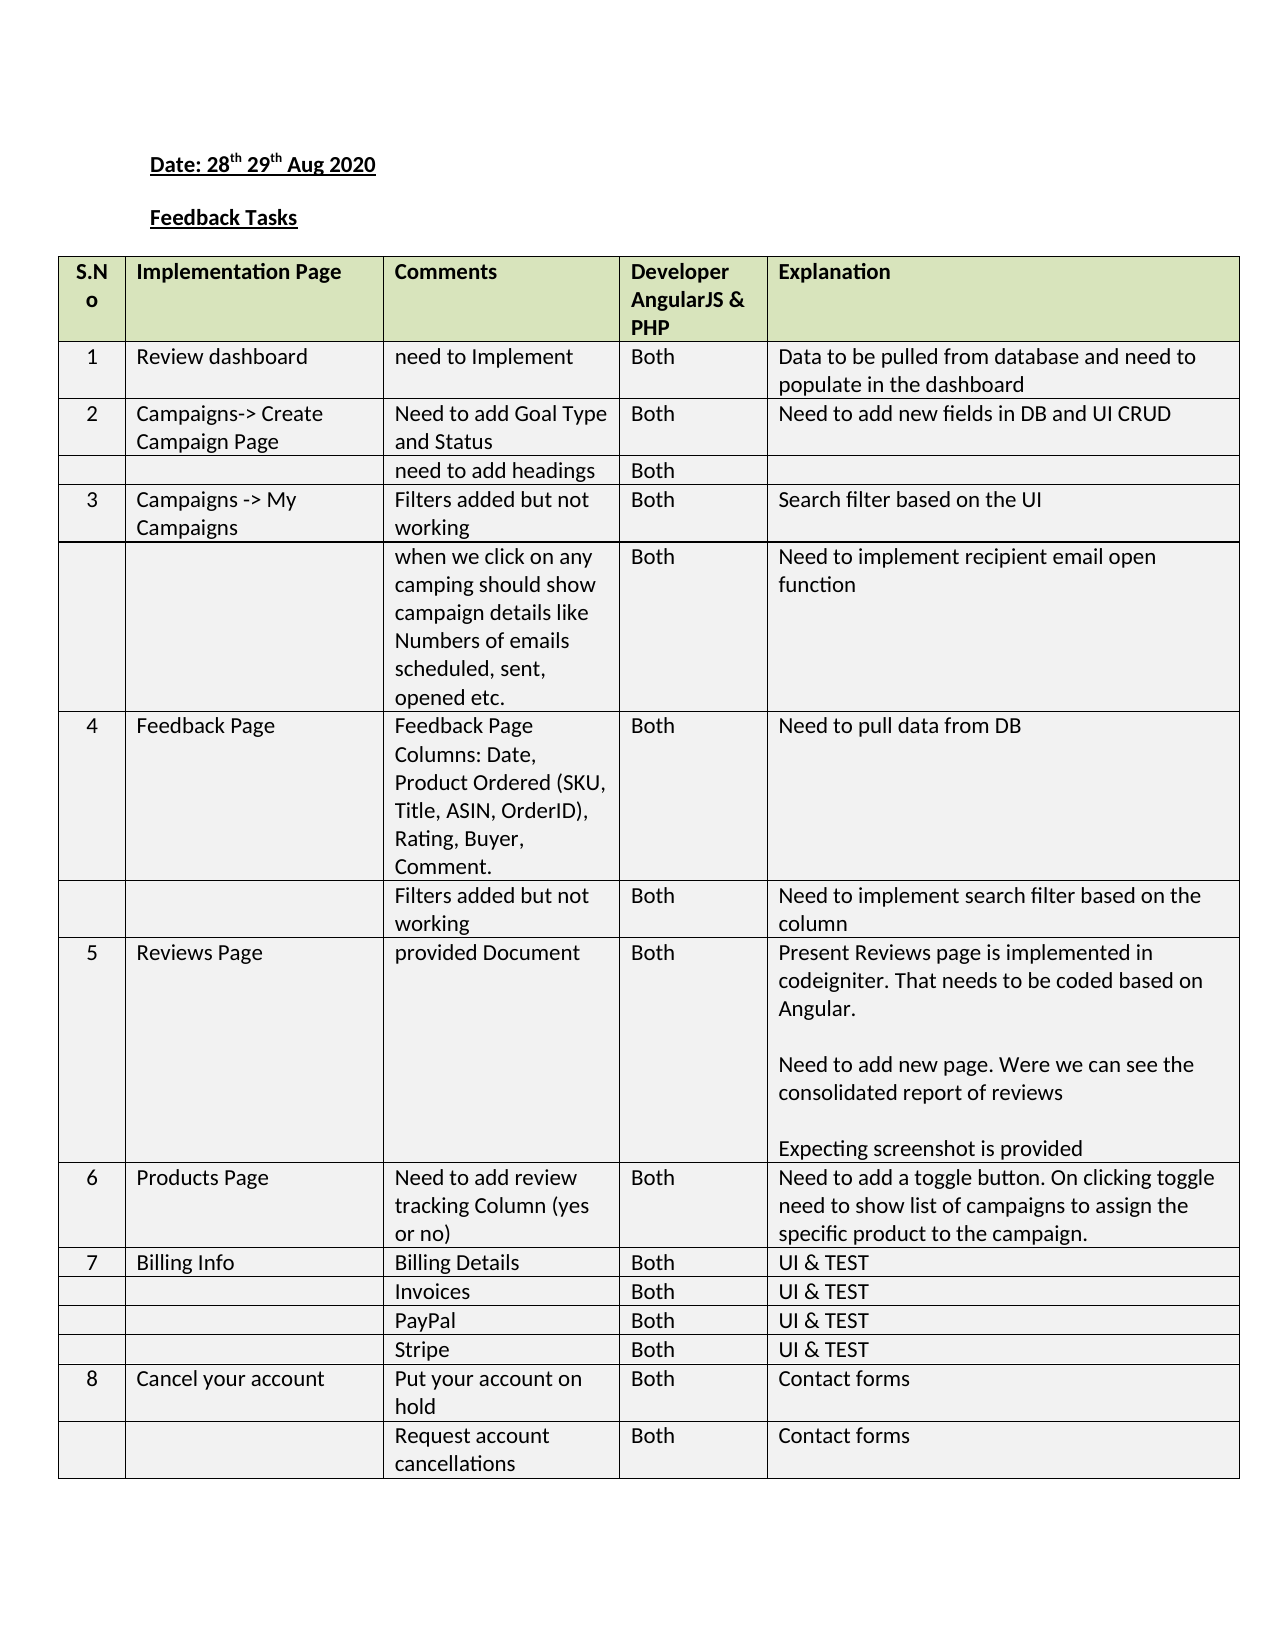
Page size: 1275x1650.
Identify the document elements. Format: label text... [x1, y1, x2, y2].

table_cell Put your account on hold [384, 1365, 619, 1421]
table_cell Present Reviews page is implemented in codeigniter. That needs to be coded based on Angular. Need to add new page. Were we can see the consolidated report of reviews Expecting screenshot is provided [768, 938, 1239, 1162]
table_cell 7 [59, 1248, 125, 1276]
table_cell Both [620, 1277, 767, 1305]
table_cell Both [620, 1422, 767, 1478]
table_cell Reviews Page [126, 938, 383, 1162]
table_cell Both [620, 1163, 767, 1247]
table_cell Campaigns-> Create Campaign Page [126, 399, 383, 455]
table_cell Both [620, 1335, 767, 1363]
table_cell Both [620, 1306, 767, 1334]
table_cell Both [620, 543, 767, 711]
table_cell UI & TEST [768, 1248, 1239, 1276]
table_cell Need to add Goal Type and Status [384, 399, 619, 455]
table_cell 3 [59, 485, 125, 541]
table_cell UI & TEST [768, 1306, 1239, 1334]
table_cell Search filter based on the UI [768, 485, 1239, 541]
table_cell [59, 1306, 125, 1334]
table_header S.No [59, 257, 125, 341]
table_cell Feedback Page Columns: Date, Product Ordered (SKU, Title, ASIN, OrderID), Rating, Buyer, Comment. [384, 712, 619, 880]
table_cell [59, 1277, 125, 1305]
table_header Implementation Page [126, 257, 383, 341]
table_cell Filters added but not working [384, 485, 619, 541]
table_cell [59, 1422, 125, 1478]
table_cell Billing Info [126, 1248, 383, 1276]
table_cell Both [620, 1365, 767, 1421]
table_cell [126, 881, 383, 937]
table_cell Both [620, 938, 767, 1162]
table_cell UI & TEST [768, 1335, 1239, 1363]
table_cell Cancel your account [126, 1365, 383, 1421]
table_cell need to add headings [384, 456, 619, 484]
table_cell Both [620, 712, 767, 880]
table_cell Filters added but not working [384, 881, 619, 937]
table_cell [126, 1277, 383, 1305]
table_cell Contact forms [768, 1365, 1239, 1421]
table_cell Campaigns -> My Campaigns [126, 485, 383, 541]
table_cell [126, 543, 383, 711]
table_cell when we click on any camping should show campaign details like Numbers of emails scheduled, sent, opened etc. [384, 543, 619, 711]
table_cell Both [620, 1248, 767, 1276]
table_cell Invoices [384, 1277, 619, 1305]
table_cell Data to be pulled from database and need to populate in the dashboard [768, 342, 1239, 398]
table_cell [59, 543, 125, 711]
table_cell [59, 1335, 125, 1363]
text Feedback Tasks [150, 203, 1125, 231]
table_cell 6 [59, 1163, 125, 1247]
table_cell Billing Details [384, 1248, 619, 1276]
table_cell need to Implement [384, 342, 619, 398]
table_cell UI & TEST [768, 1277, 1239, 1305]
table_cell Need to add a toggle button. On clicking toggle need to show list of campaigns to assign the specific product to the campaign. [768, 1163, 1239, 1247]
table_cell Need to add review tracking Column (yes or no) [384, 1163, 619, 1247]
table_cell Need to implement search filter based on the column [768, 881, 1239, 937]
table_cell 5 [59, 938, 125, 1162]
table_cell [126, 456, 383, 484]
table_header Explanation [768, 257, 1239, 341]
table_cell Stripe [384, 1335, 619, 1363]
text Date: 28th 29th Aug 2020 [150, 150, 1125, 178]
table_cell provided Document [384, 938, 619, 1162]
table_cell 2 [59, 399, 125, 455]
table_cell [59, 456, 125, 484]
table_cell 4 [59, 712, 125, 880]
table_cell Both [620, 881, 767, 937]
table_cell PayPal [384, 1306, 619, 1334]
table_cell Both [620, 399, 767, 455]
table_cell Both [620, 342, 767, 398]
table_cell Need to implement recipient email open function [768, 543, 1239, 711]
table_cell [126, 1306, 383, 1334]
table_cell Need to add new fields in DB and UI CRUD [768, 399, 1239, 455]
table_header Developer AngularJS & PHP [620, 257, 767, 341]
table_cell Both [620, 456, 767, 484]
table_cell Contact forms [768, 1422, 1239, 1478]
table_cell [126, 1422, 383, 1478]
table_cell 1 [59, 342, 125, 398]
table_cell Feedback Page [126, 712, 383, 880]
table_cell [768, 456, 1239, 484]
table_cell Both [620, 485, 767, 541]
table_cell Need to pull data from DB [768, 712, 1239, 880]
table_header Comments [384, 257, 619, 341]
table_cell Request account cancellations [384, 1422, 619, 1478]
table_cell [126, 1335, 383, 1363]
table_cell Review dashboard [126, 342, 383, 398]
table_cell 8 [59, 1365, 125, 1421]
table_cell Products Page [126, 1163, 383, 1247]
table_cell [59, 881, 125, 937]
